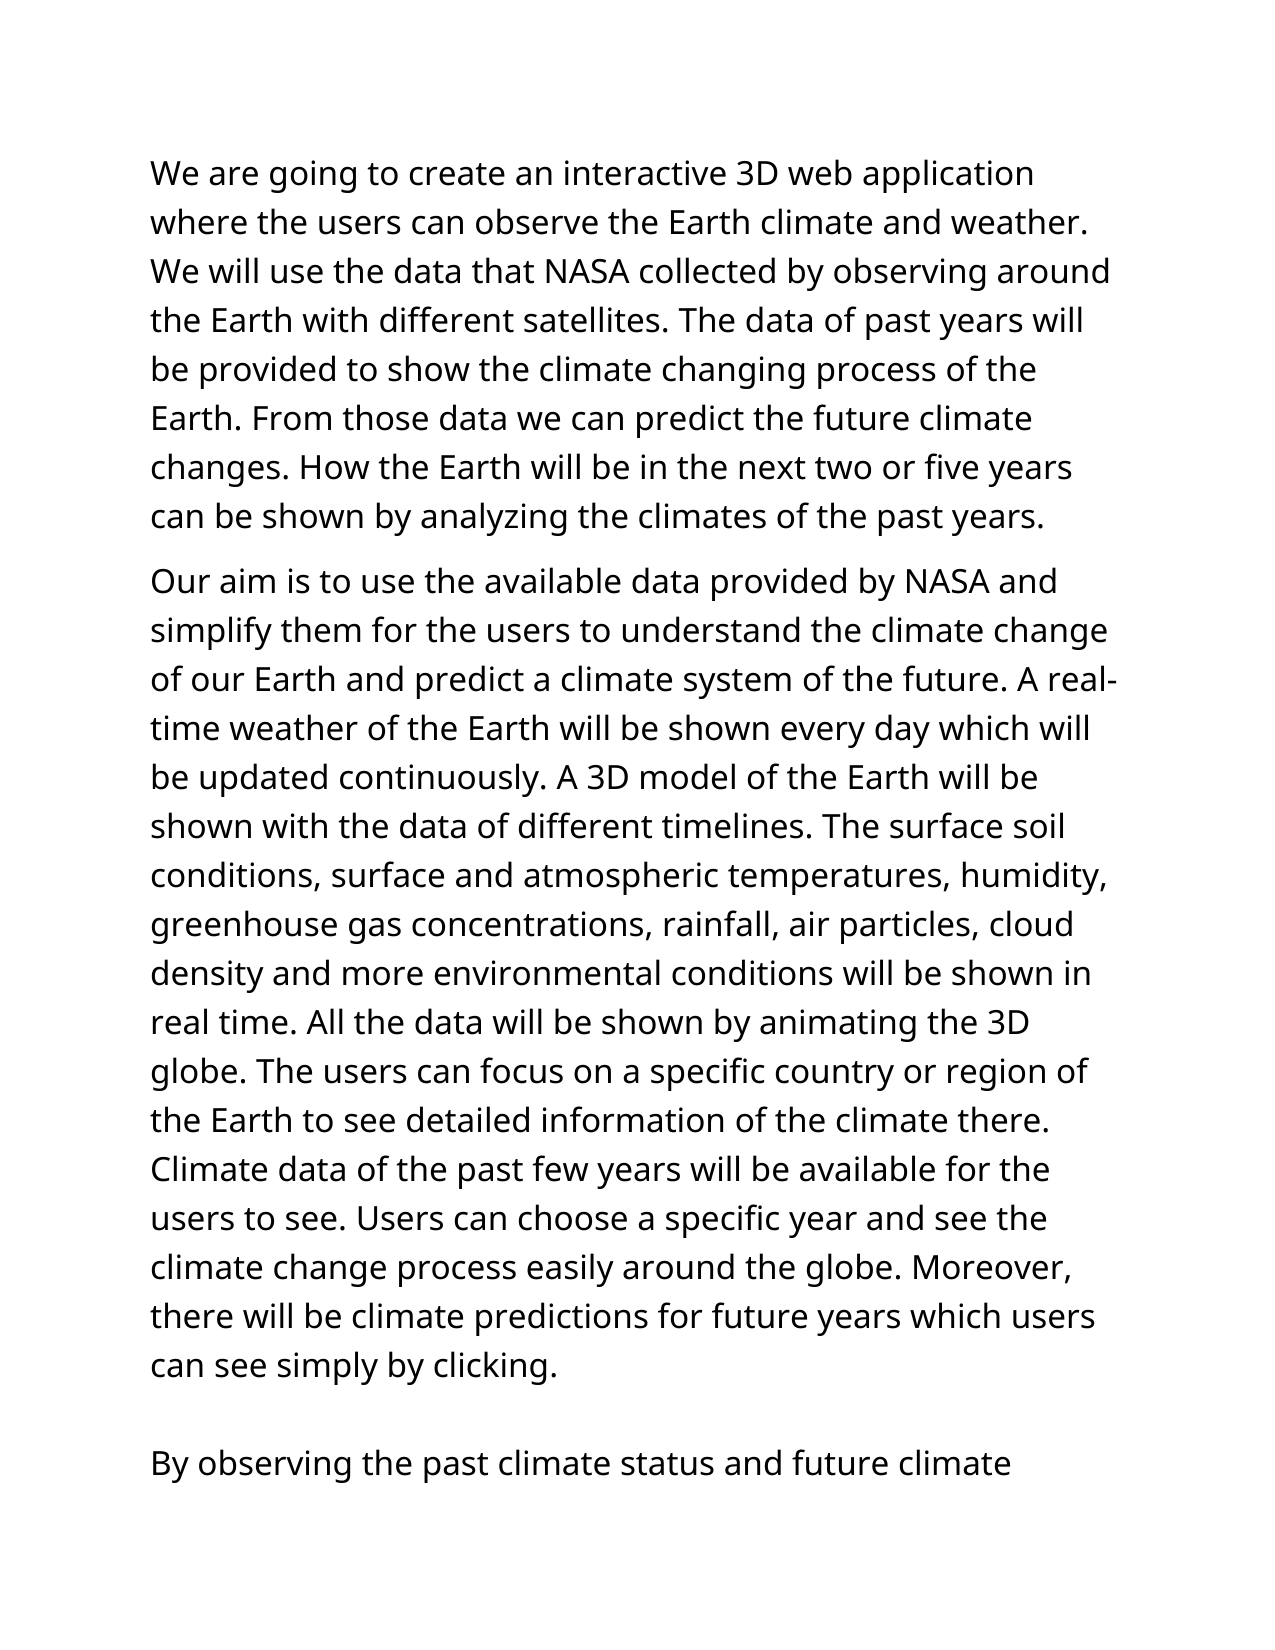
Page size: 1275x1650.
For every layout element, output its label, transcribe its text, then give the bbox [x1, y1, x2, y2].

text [150, 558, 1125, 1485]
text We are going to create an interactive 3D web application where the users can observe the Earth climate and weather. We will use the data that NASA collected by observing around the Earth with different satellites. The data of past years will be provided to show the climate changing process of the Earth. From those data we can predict the future climate changes. How the Earth will be in the next two or five years can be shown by analyzing the climates of the past years. [150, 150, 1125, 538]
